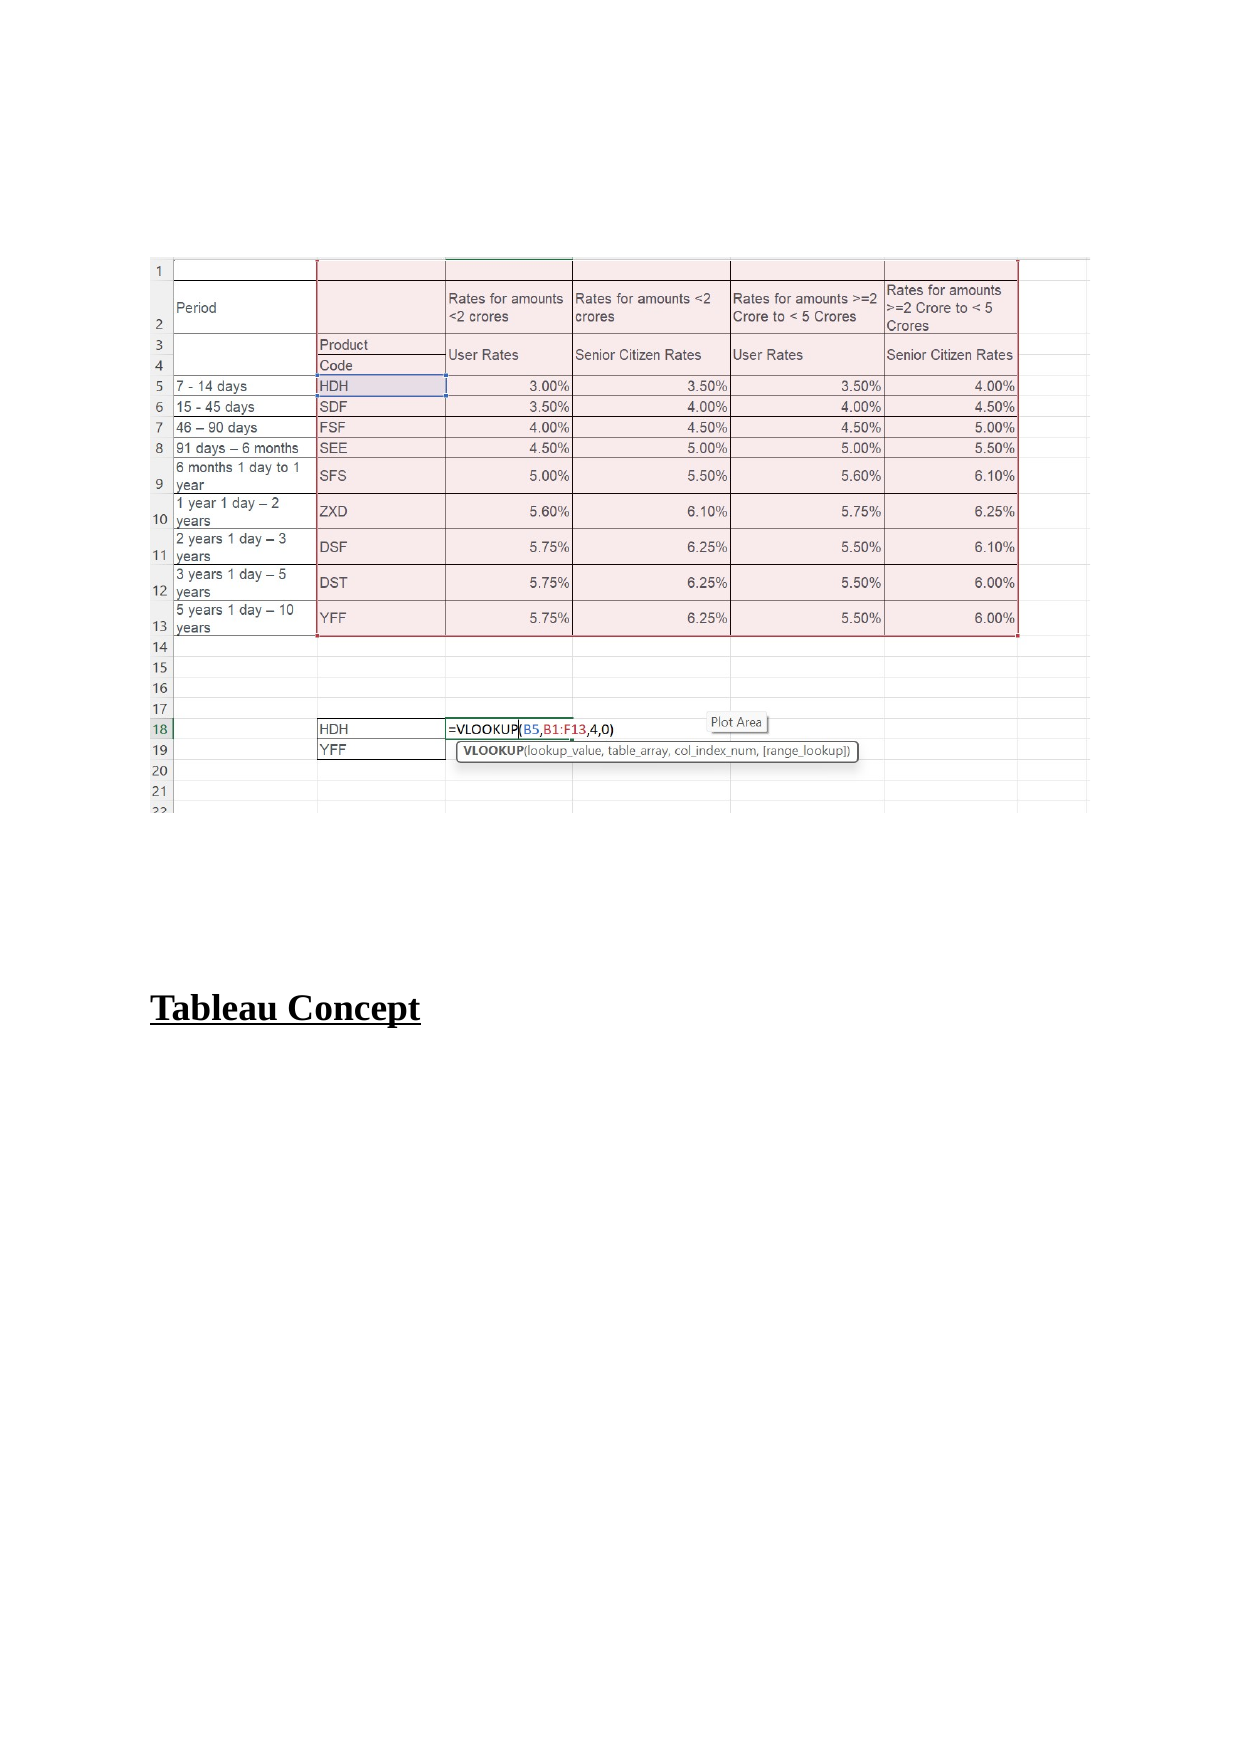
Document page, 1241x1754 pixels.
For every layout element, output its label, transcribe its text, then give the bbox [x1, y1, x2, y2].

picture [150, 257, 1091, 813]
text Tableau Concept [150, 985, 1090, 1028]
